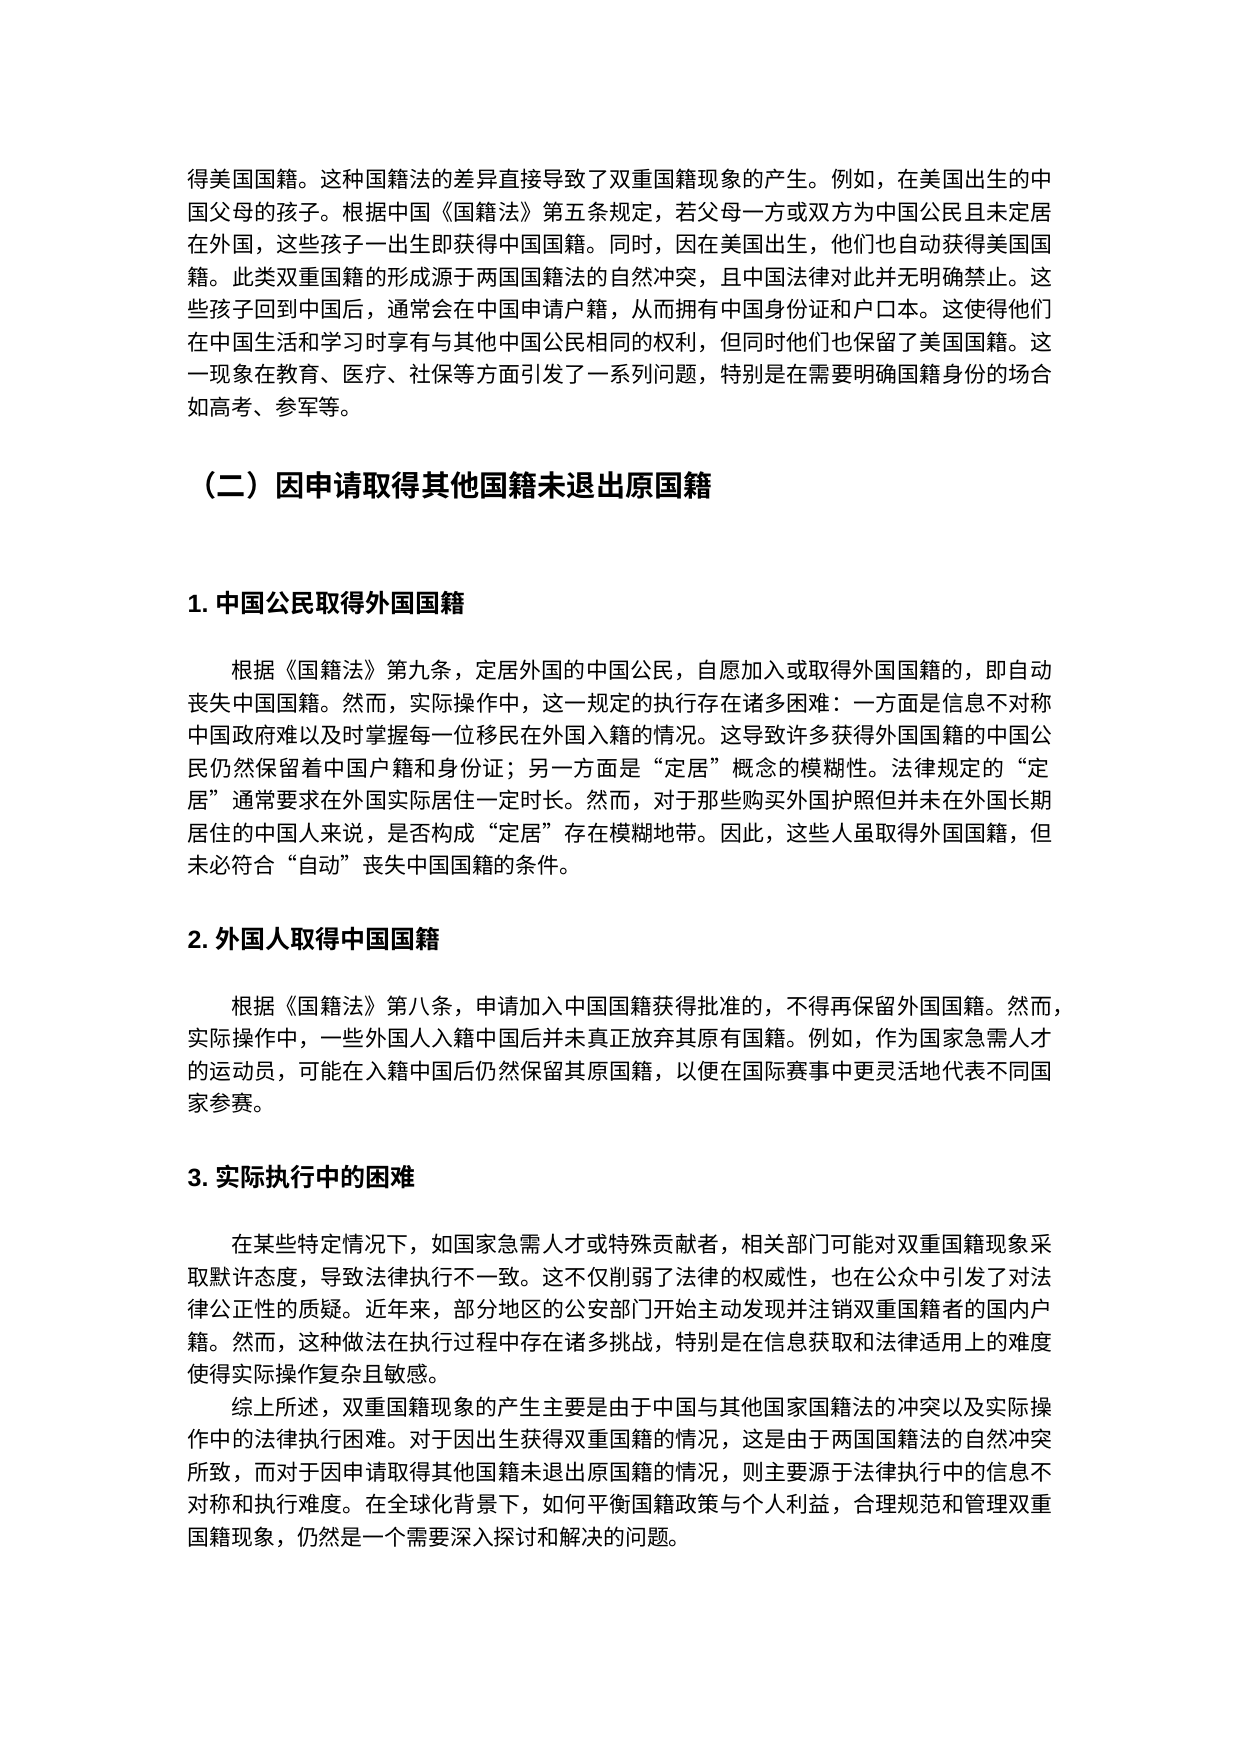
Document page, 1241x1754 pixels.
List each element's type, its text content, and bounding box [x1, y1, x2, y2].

subtitle （二）因申请取得其他国籍未退出原国籍 [187, 451, 1053, 516]
subtitle 实际执行中的困难 [187, 1143, 1053, 1208]
list 根据《国籍法》第八条，申请加入中国国籍获得批准的，不得再保留外国国籍。然而，实际操作中，一些外国人入籍中国后并未真正放弃其原有国籍。例如，作为国家急需人才的运动员，可能在入籍中国后仍然保留其原国籍，以便在国际赛事中更灵活地代表不同国家参赛。 [187, 988, 1053, 1118]
subtitle 1. 中国公民取得外国国籍 [187, 569, 1053, 634]
list 根据《国籍法》第九条，定居外国的中国公民，自愿加入或取得外国国籍的，即自动丧失中国国籍。然而，实际操作中，这一规定的执行存在诸多困难：一方面是信息不对称。中国政府难以及时掌握每一位移民在外国入籍的情况。这导致许多获得外国国籍的中国公民仍然保留着中国户籍和身份证；另一方面是“定居”概念的模糊性。法律规定的“定居”通常要求在外国实际居住一定时长。然而，对于那些购买外国护照但并未在外国长期居住的中国人来说，是否构成“定居”存在模糊地带。因此，这些人虽取得外国国籍，但未必符合“自动”丧失中国国籍的条件。 [187, 653, 1053, 880]
list 在某些特定情况下，如国家急需人才或特殊贡献者，相关部门可能对双重国籍现象采取默许态度，导致法律执行不一致。这不仅削弱了法律的权威性，也在公众中引发了对法律公正性的质疑。近年来，部分地区的公安部门开始主动发现并注销双重国籍者的国内户籍。然而，这种做法在执行过程中存在诸多挑战，特别是在信息获取和法律适用上的难度，使得实际操作复杂且敏感。 [187, 1227, 1053, 1389]
subtitle 外国人取得中国国籍 [187, 905, 1053, 970]
list 综上所述，双重国籍现象的产生主要是由于中国与其他国家国籍法的冲突以及实际操作中的法律执行困难。对于因出生获得双重国籍的情况，这是由于两国国籍法的自然冲突所致，而对于因申请取得其他国籍未退出原国籍的情况，则主要源于法律执行中的信息不对称和执行难度。在全球化背景下，如何平衡国籍政策与个人利益，合理规范和管理双重国籍现象，仍然是一个需要深入探讨和解决的问题。 [187, 1389, 1053, 1552]
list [187, 162, 1053, 422]
